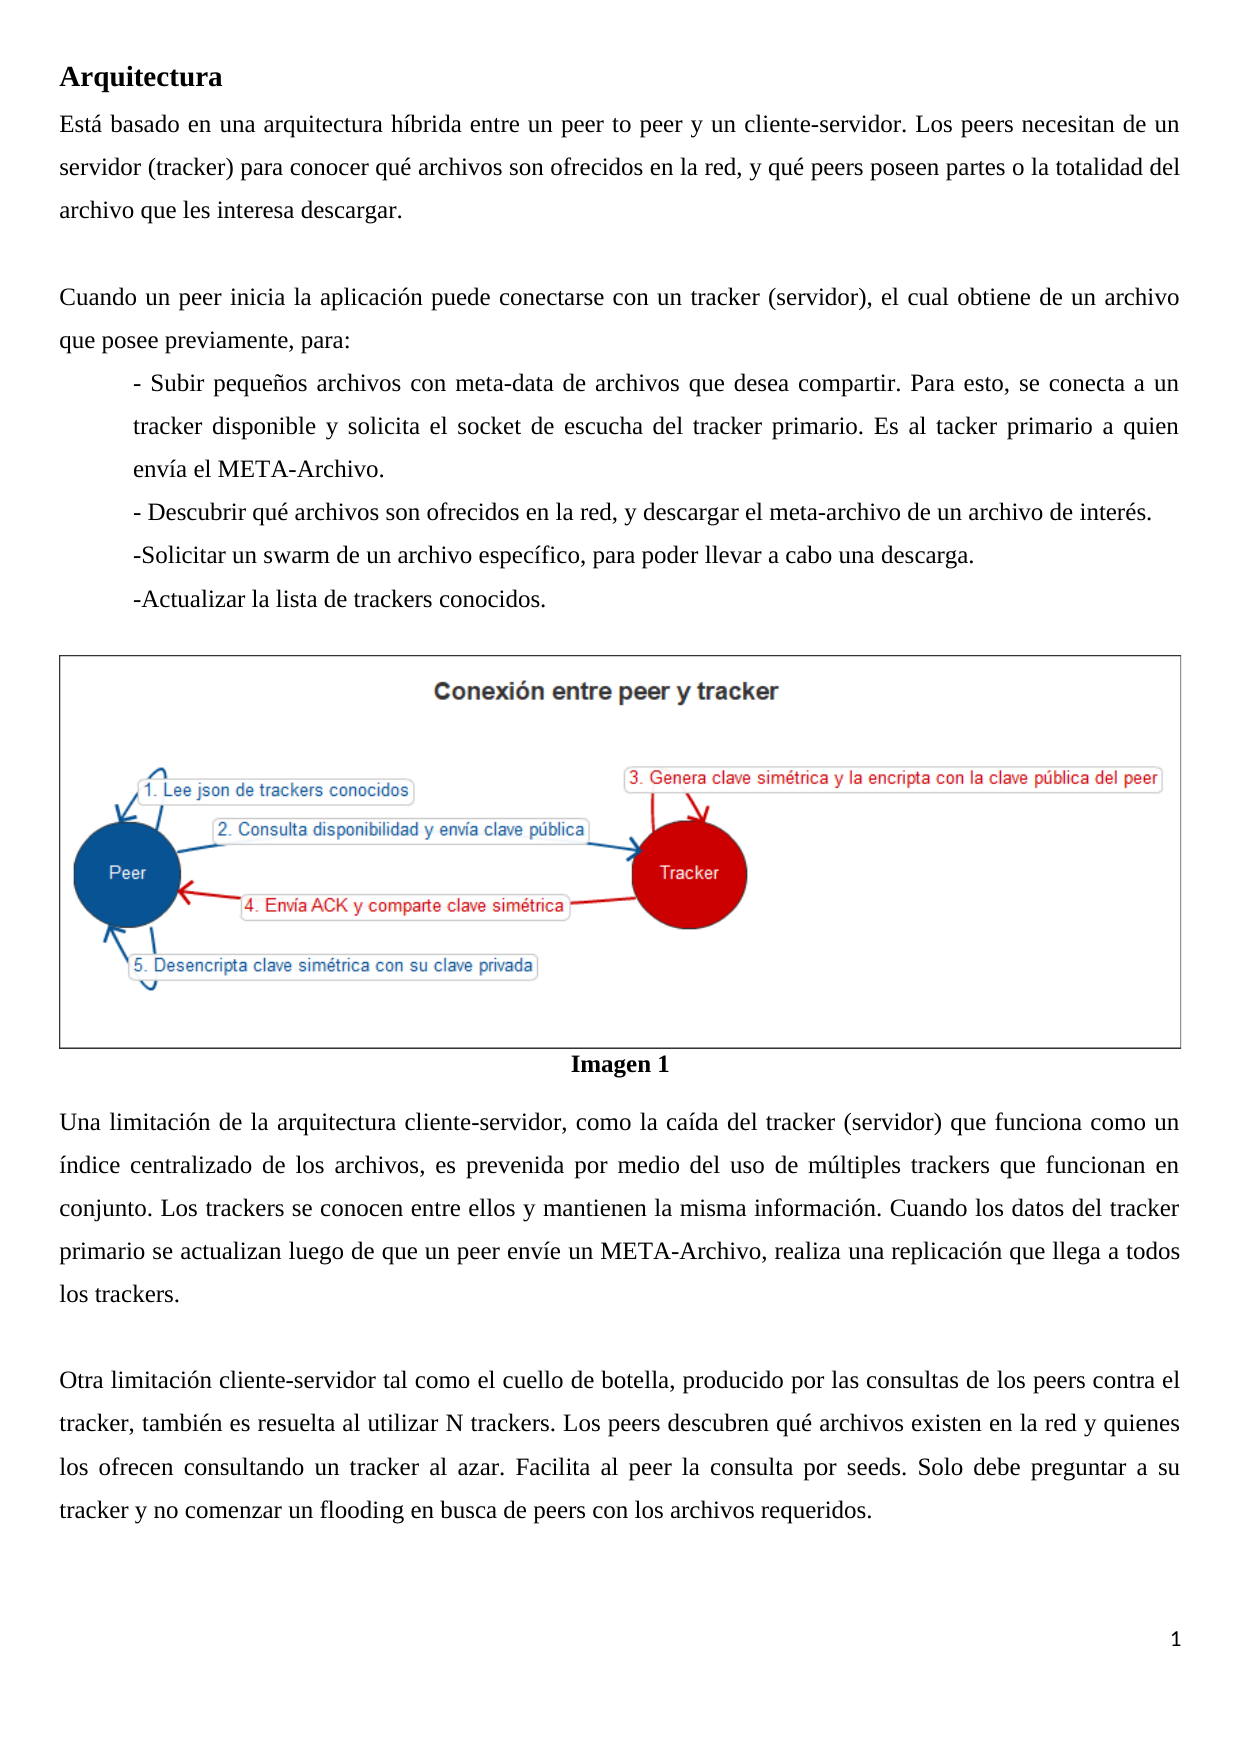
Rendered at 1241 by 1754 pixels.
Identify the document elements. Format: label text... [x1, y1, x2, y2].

text -Solicitar un swarm de un archivo específico, para poder llevar a cabo una descarga. [133, 541, 1181, 569]
text - Subir pequeños archivos con meta-data de archivos que desea compartir. Para esto, se conecta a un tracker disponible y solicita el socket de escucha del tracker primario. Es al tacker primario a quien envía el META-Archivo. [133, 368, 1181, 483]
picture [59, 655, 1182, 1049]
text -Actualizar la lista de trackers conocidos. [133, 584, 1181, 612]
text - Descubrir qué archivos son ofrecidos en la red, y descargar el meta-archivo de un archivo de interés. [133, 497, 1181, 526]
text Una limitación de la arquitectura cliente-servidor, como la caída del tracker (servidor) que funciona como un índice centralizado de los archivos, es prevenida por medio del uso de múltiples trackers que funcionan en conjunto. Los trackers se conocen entre ellos y mantienen la misma información. Cuando los datos del tracker primario se actualizan luego de que un peer envíe un META-Archivo, realiza una replicación que llega a todos los trackers. [59, 1107, 1181, 1308]
text Está basado en una arquitectura híbrida entre un peer to peer y un cliente-servidor. Los peers necesitan de un servidor (tracker) para conocer qué archivos son ofrecidos en la red, y qué peers poseen partes o la totalidad del archivo que les interesa descargar. [59, 109, 1181, 224]
text Otra limitación cliente-servidor tal como el cuello de botella, producido por las consultas de los peers contra el tracker, también es resuelta al utilizar N trackers. Los peers descubren qué archivos existen en la red y quienes los ofrecen consultando un tracker al azar. Facilita al peer la consulta por seeds. Solo debe preguntar a su tracker y no comenzar un flooding en busca de peers con los archivos requeridos. [59, 1365, 1181, 1523]
text Imagen 1 [59, 1049, 1181, 1078]
text Arquitectura [59, 59, 1181, 93]
text Cuando un peer inicia la aplicación puede conectarse con un tracker (servidor), el cual obtiene de un archivo que posee previamente, para: [59, 282, 1181, 354]
